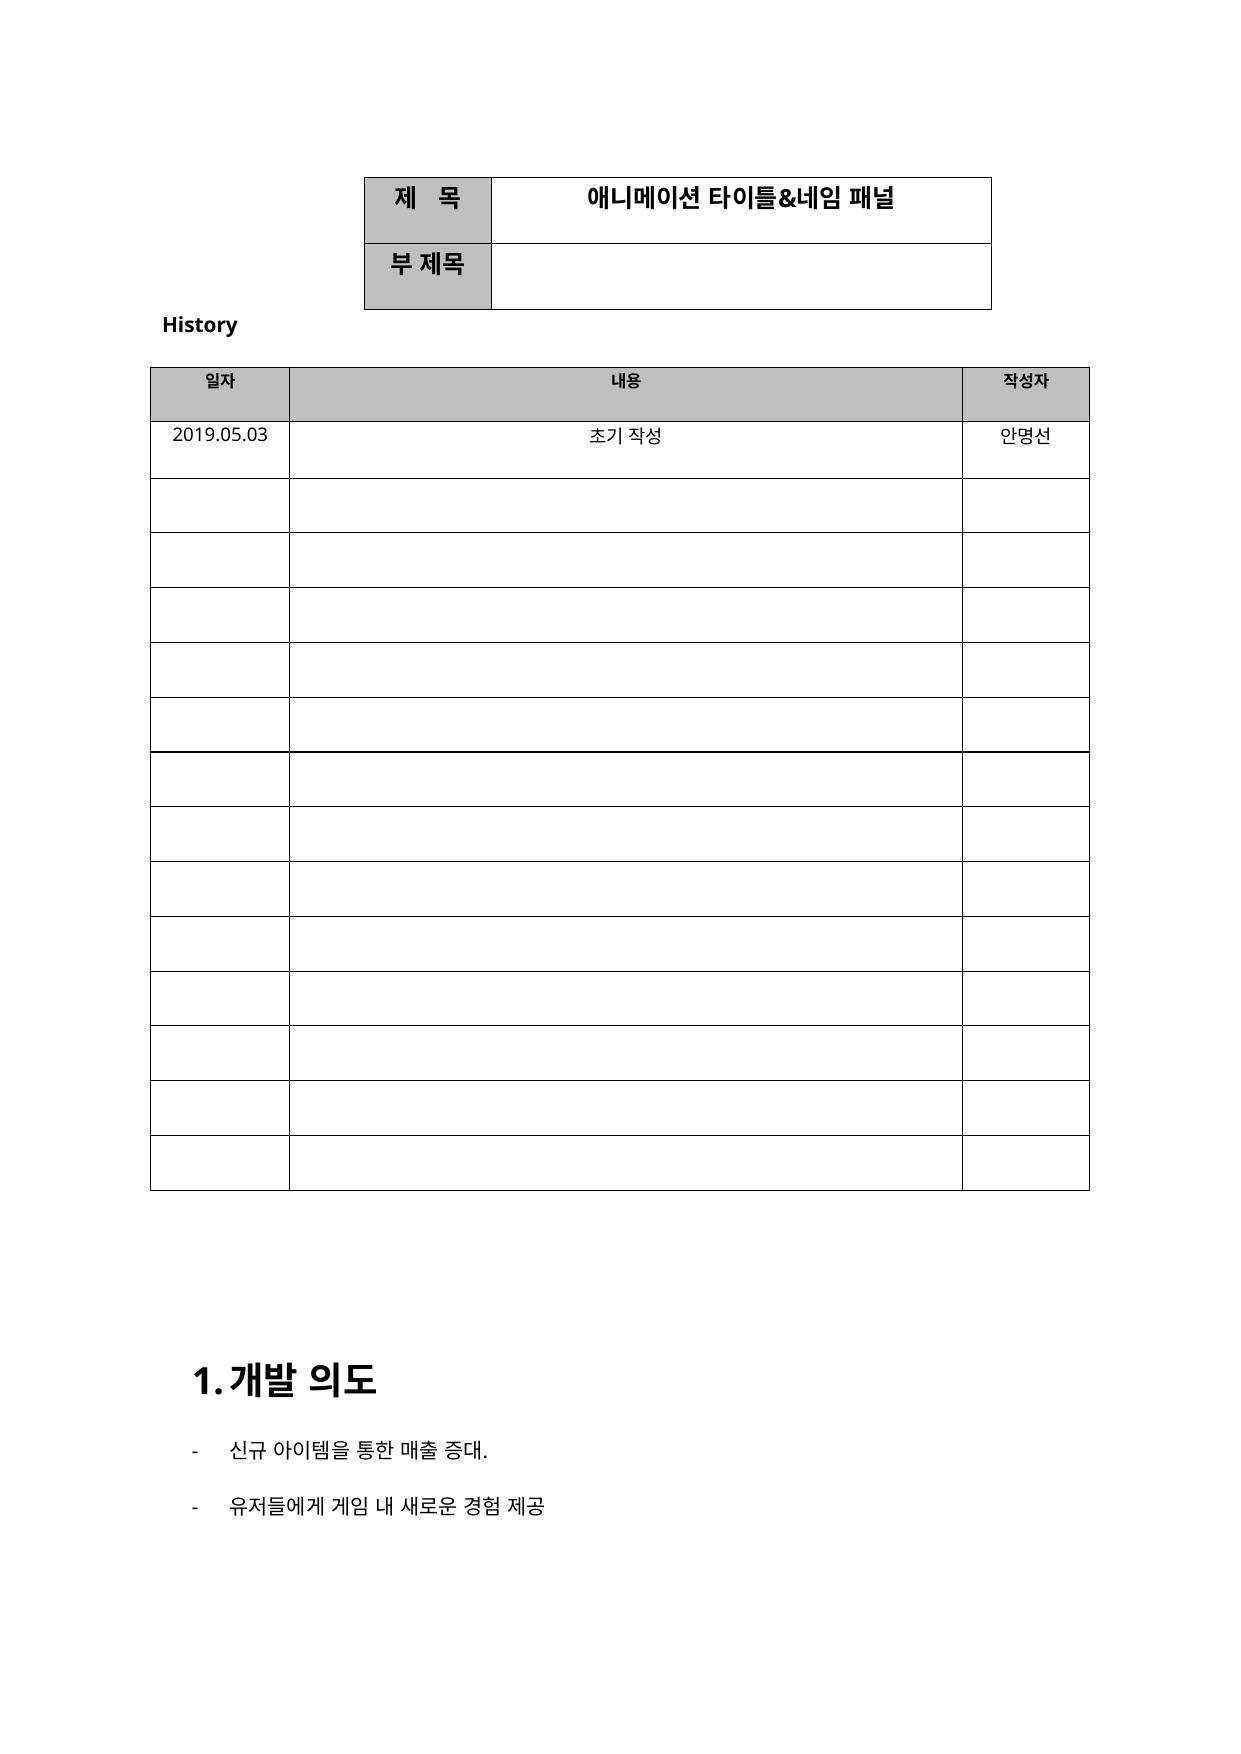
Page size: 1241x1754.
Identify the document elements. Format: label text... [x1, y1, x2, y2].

table_cell [290, 1026, 962, 1080]
table_cell [290, 862, 962, 916]
table_cell [290, 1136, 962, 1190]
table_header 제 목 [365, 178, 491, 243]
table_cell [963, 862, 1089, 916]
table_cell [151, 533, 289, 587]
list 유저들에게 게임 내 새로운 경험 제공 [192, 1490, 1090, 1520]
table_cell [963, 1026, 1089, 1080]
table_cell [963, 972, 1089, 1025]
table_cell [963, 1081, 1089, 1135]
table_cell [290, 533, 962, 587]
table_cell [151, 753, 289, 806]
table_cell [290, 479, 962, 532]
table_cell [151, 588, 289, 642]
table_cell 2019.05.03 [151, 422, 289, 477]
table_cell [151, 698, 289, 751]
table_cell [963, 1136, 1089, 1190]
table_cell [963, 807, 1089, 861]
table_cell [963, 917, 1089, 971]
table_cell 안명선 [963, 422, 1089, 477]
table_cell [151, 479, 289, 532]
table_cell 일자 [151, 368, 289, 421]
table_cell [151, 1026, 289, 1080]
table_cell 부 제목 [365, 244, 491, 309]
table_cell [963, 588, 1089, 642]
table_cell [151, 972, 289, 1025]
table_cell [151, 862, 289, 916]
table_header 애니메이션 타이틀&네임 패널 [492, 178, 991, 243]
table_cell [151, 1081, 289, 1135]
table_cell [290, 917, 962, 971]
table_cell [963, 479, 1089, 532]
table_cell [290, 1081, 962, 1135]
table_cell [963, 753, 1089, 806]
table_cell [151, 1136, 289, 1190]
table_cell History [151, 309, 1090, 367]
table_cell [290, 588, 962, 642]
table_cell [151, 807, 289, 861]
table_cell 초기 작성 [290, 422, 962, 477]
table_cell [492, 244, 991, 309]
table_cell [151, 643, 289, 697]
table_cell [963, 643, 1089, 697]
table_cell 내용 [290, 368, 962, 421]
table_cell [151, 917, 289, 971]
table_cell [290, 643, 962, 697]
table_cell [963, 698, 1089, 751]
table_cell [290, 807, 962, 861]
table_cell 작성자 [963, 368, 1089, 421]
list 신규 아이템을 통한 매출 증대. [192, 1434, 1090, 1465]
subtitle 개발 의도 [192, 1351, 1090, 1406]
table_cell [290, 972, 962, 1025]
table_cell [290, 753, 962, 806]
table_cell [963, 533, 1089, 587]
table_cell [290, 698, 962, 751]
